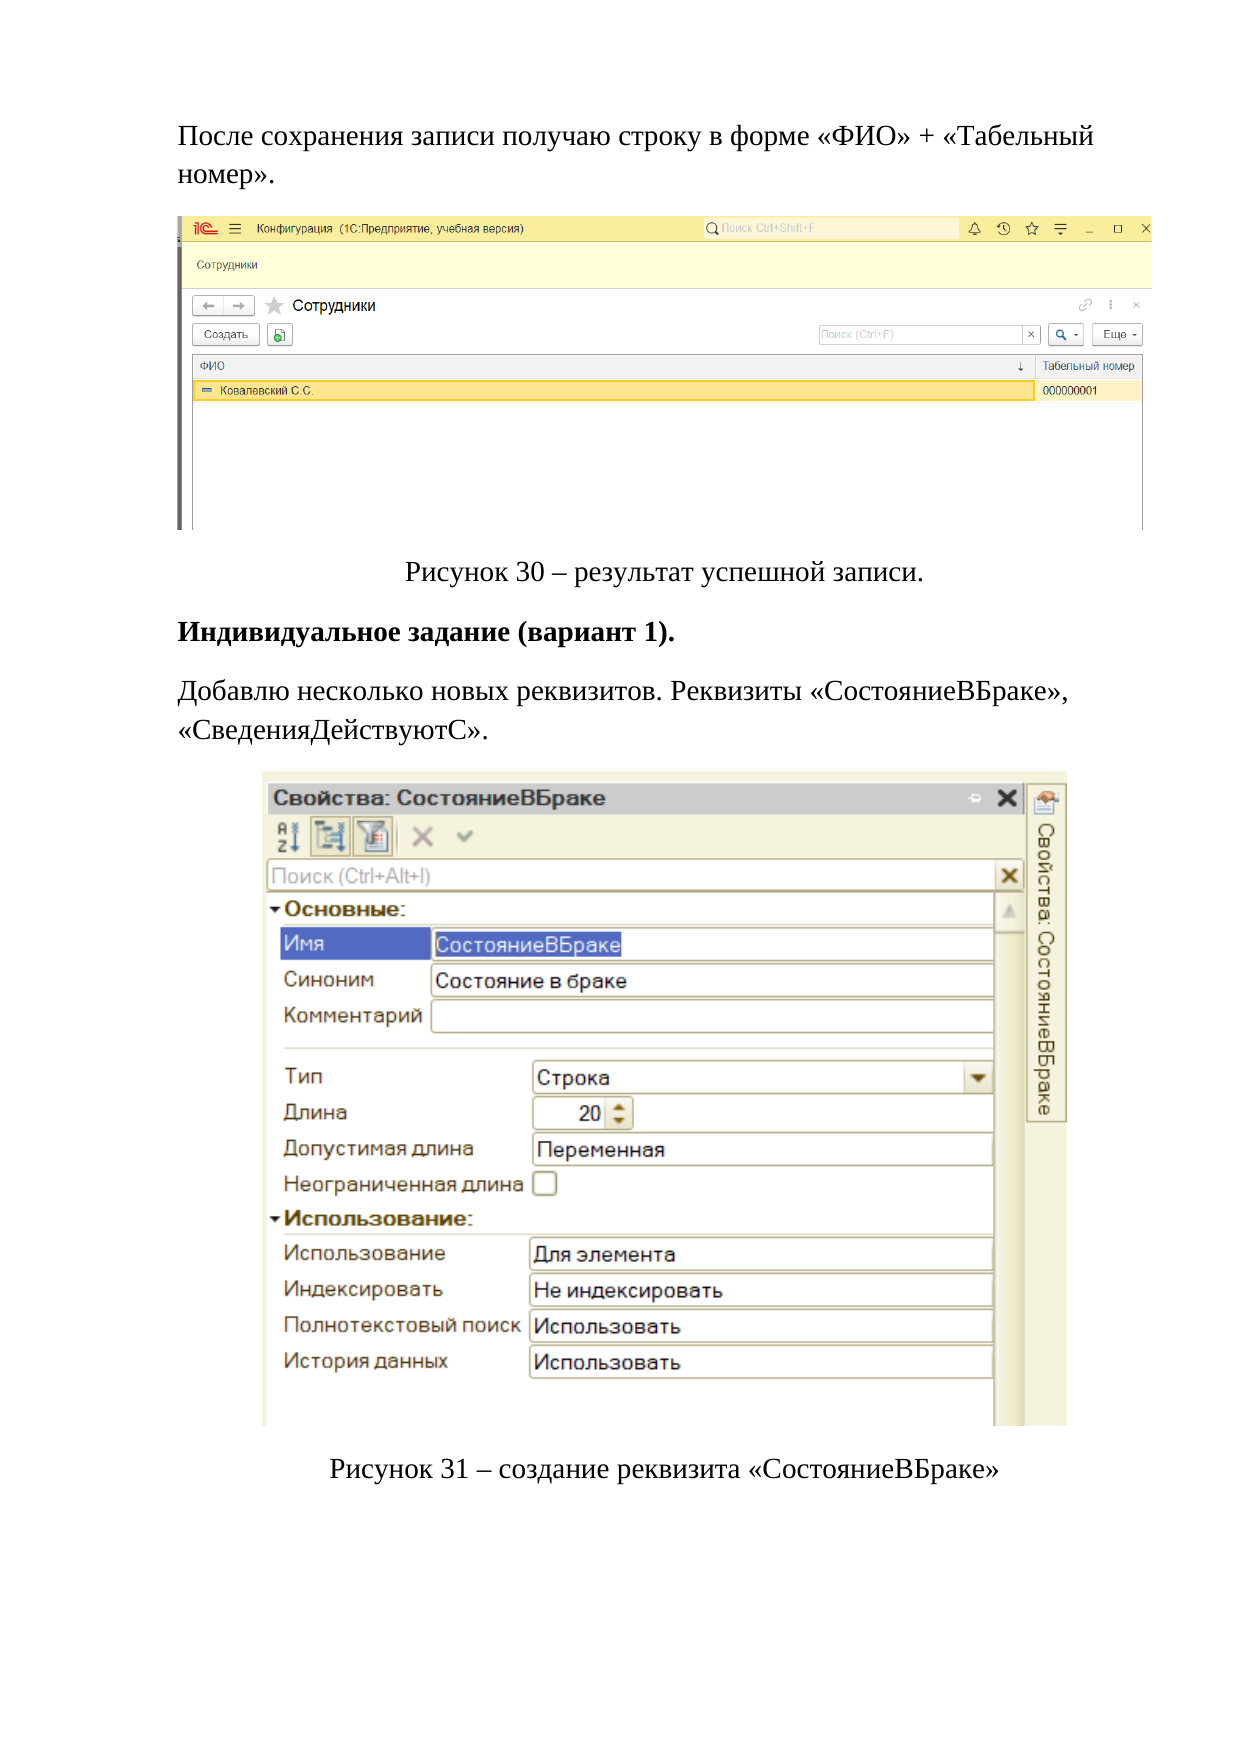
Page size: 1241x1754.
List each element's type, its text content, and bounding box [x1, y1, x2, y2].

text Рисунок 30 – результат успешной записи. [177, 554, 1152, 588]
text Добавлю несколько новых реквизитов. Реквизиты «СостояниеВБраке», «СведенияДействуютС». [177, 673, 1152, 745]
picture [262, 771, 1067, 1426]
picture [177, 216, 1152, 530]
text После сохранения записи получаю строку в форме «ФИО» + «Табельный номер». [177, 118, 1152, 190]
text Рисунок 31 – создание реквизита «СостояниеВБраке» [177, 1451, 1152, 1484]
text Индивидуальное задание (вариант 1). [177, 614, 1152, 647]
